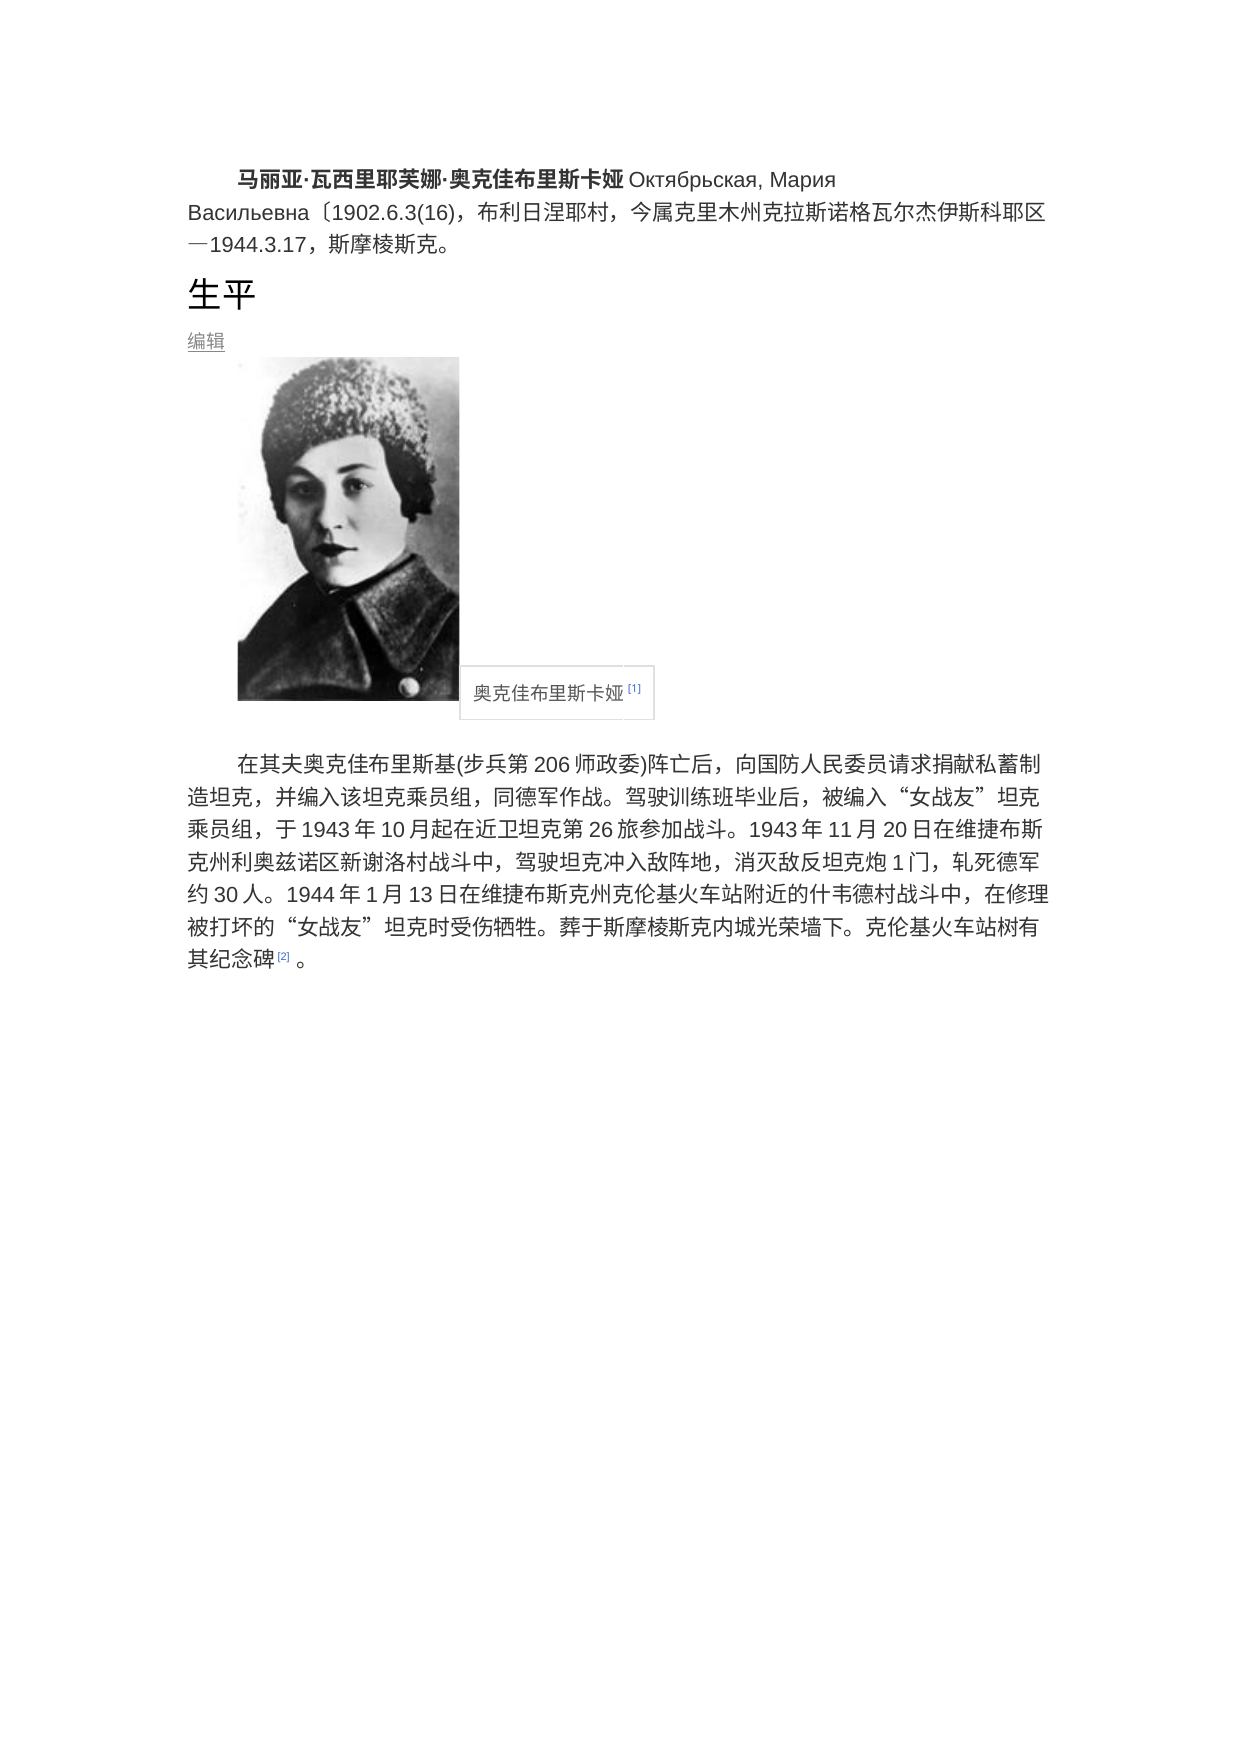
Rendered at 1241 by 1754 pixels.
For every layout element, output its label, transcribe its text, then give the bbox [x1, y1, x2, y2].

text 马丽亚·瓦西里耶芙娜·奥克佳布里斯卡娅Октябрьская, Мария Васильевна〔1902.6.3(16)，布利日涅耶村，今属克里木州克拉斯诺格瓦尔杰伊斯科耶区—1944.3.17，斯摩棱斯克。 [187, 162, 1053, 259]
text 在其夫奥克佳布里斯基(步兵第206师政委)阵亡后，向国防人民委员请求捐献私蓄制造坦克，并编入该坦克乘员组，同德军作战。驾驶训练班毕业后，被编入“女战友”坦克乘员组，于1943年10月起在近卫坦克第26旅参加战斗。1943年11月20日在维捷布斯克州利奥兹诺区新谢洛村战斗中，驾驶坦克冲入敌阵地，消灭敌反坦克炮1门，轧死德军约30人。1944年1月13日在维捷布斯克州克伦基火车站附近的什韦德村战斗中，在修理被打坏的“女战友”坦克时受伤牺牲。葬于斯摩棱斯克内城光荣墙下。克伦基火车站树有其纪念碑 [2] 。 [187, 747, 1053, 974]
text 奥克佳布里斯卡娅 [1] [187, 357, 1053, 747]
text 编辑 [187, 324, 1053, 357]
text 生平 [187, 259, 1053, 324]
picture [237, 357, 460, 701]
